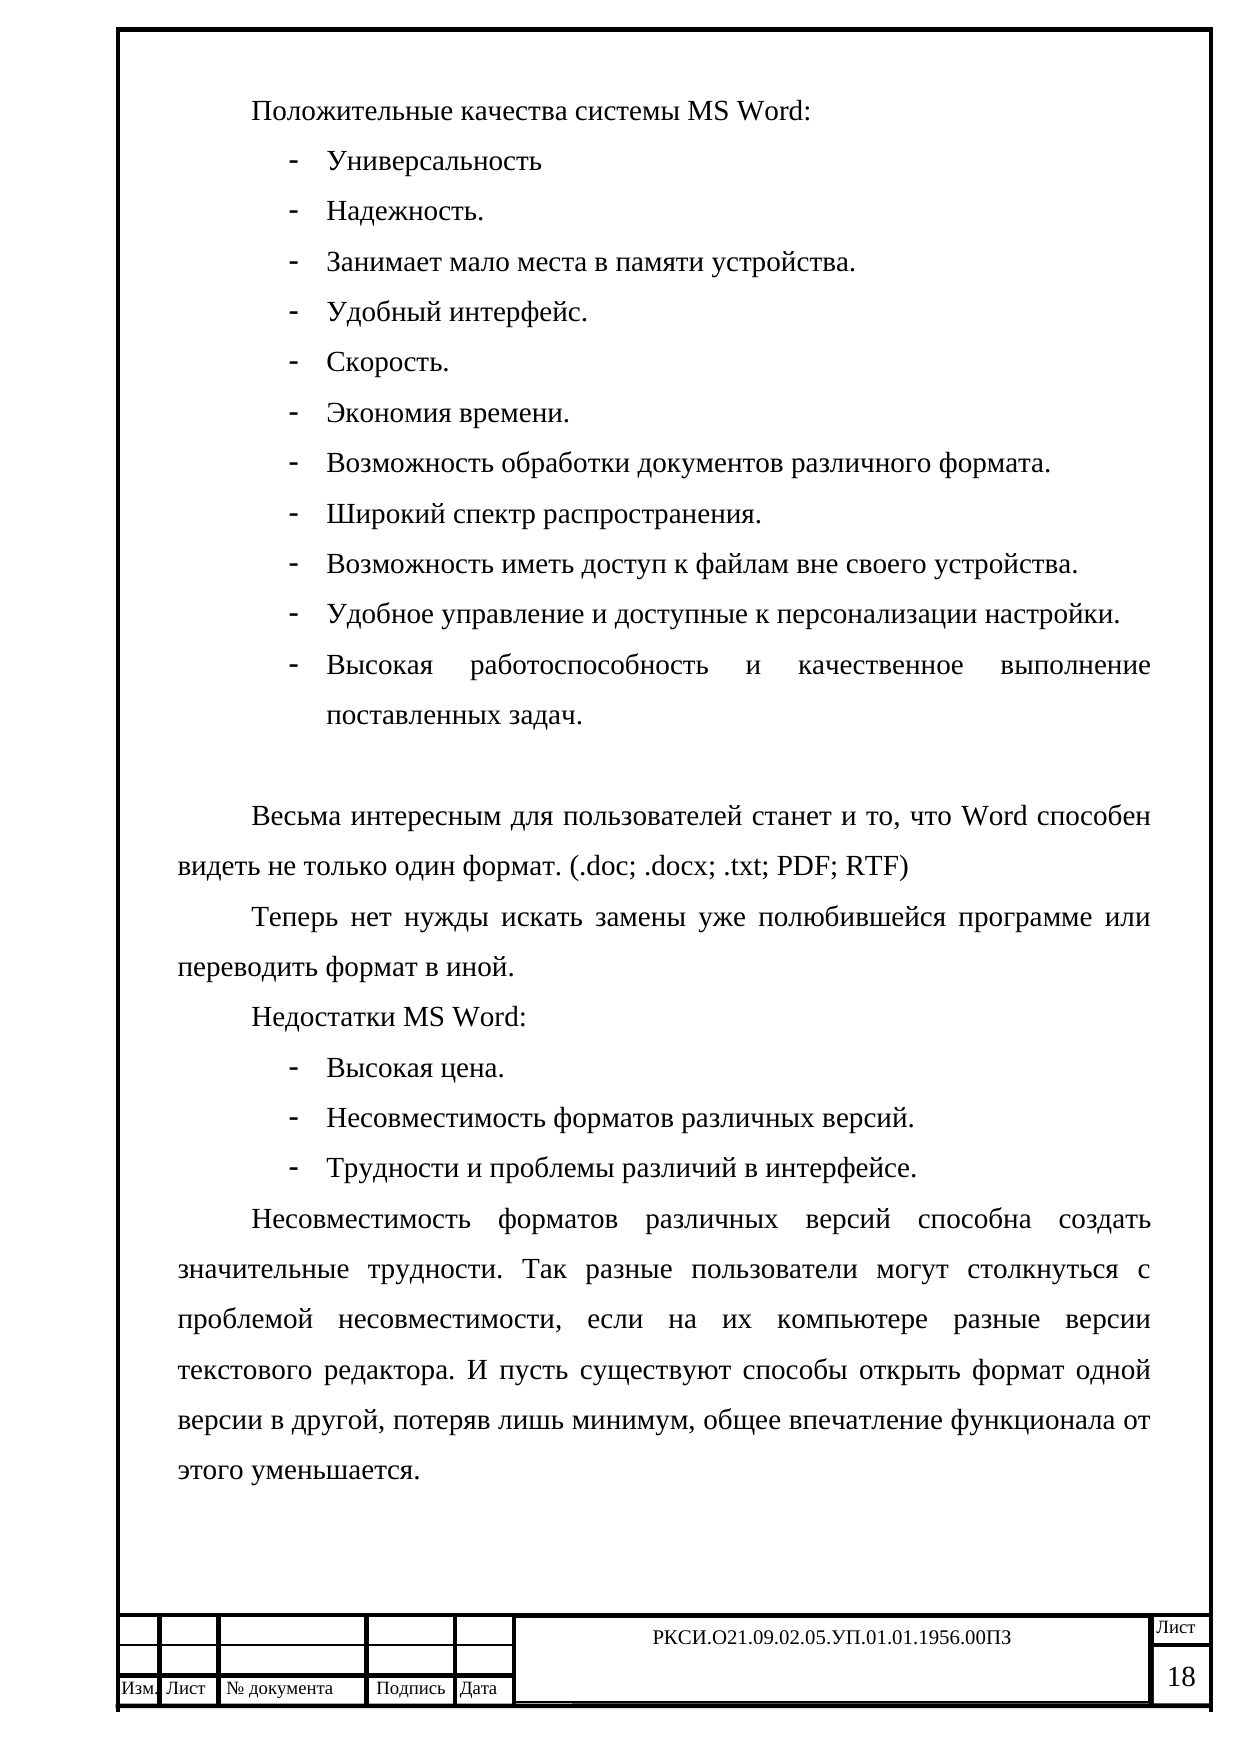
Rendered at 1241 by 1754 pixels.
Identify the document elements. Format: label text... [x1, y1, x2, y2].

text Несовместимость форматов различных версий способна создать значительные трудности. Так разные пользователи могут столкнуться с проблемой несовместимости, если на их компьютере разные версии текстового редактора. И пусть существуют способы открыть формат одной версии в другой, потеряв лишь минимум, общее впечатление функционала от этого уменьшается. [177, 1201, 1152, 1486]
list Высокая работоспособность и качественное выполнение поставленных задач. [288, 647, 1152, 731]
list Скорость. [288, 344, 1152, 378]
list Экономия времени. [288, 395, 1152, 429]
list Высокая цена. [288, 1050, 1152, 1083]
list Надежность. [288, 193, 1152, 227]
text Недостатки MS Word: [177, 999, 1152, 1033]
list Возможность иметь доступ к файлам вне своего устройства. [288, 546, 1152, 580]
text Теперь нет нужды искать замены уже полюбившейся программе или переводить формат в иной. [177, 899, 1152, 983]
list Возможность обработки документов различного формата. [288, 445, 1152, 479]
text Положительные качества системы MS Word: [177, 93, 1152, 126]
list Удобный интерфейс. [288, 294, 1152, 328]
list Несовместимость форматов различных версий. [288, 1100, 1152, 1134]
list Трудности и проблемы различий в интерфейсе. [288, 1151, 1152, 1184]
text Весьма интересным для пользователей станет и то, что Word способен видеть не только один формат. (.doc; .docx; .txt; PDF; RTF) [177, 798, 1152, 882]
list Удобное управление и доступные к персонализации настройки. [288, 597, 1152, 630]
list Занимает мало места в памяти устройства. [288, 244, 1152, 277]
list Широкий спектр распространения. [288, 496, 1152, 529]
list Универсальность [288, 143, 1152, 177]
